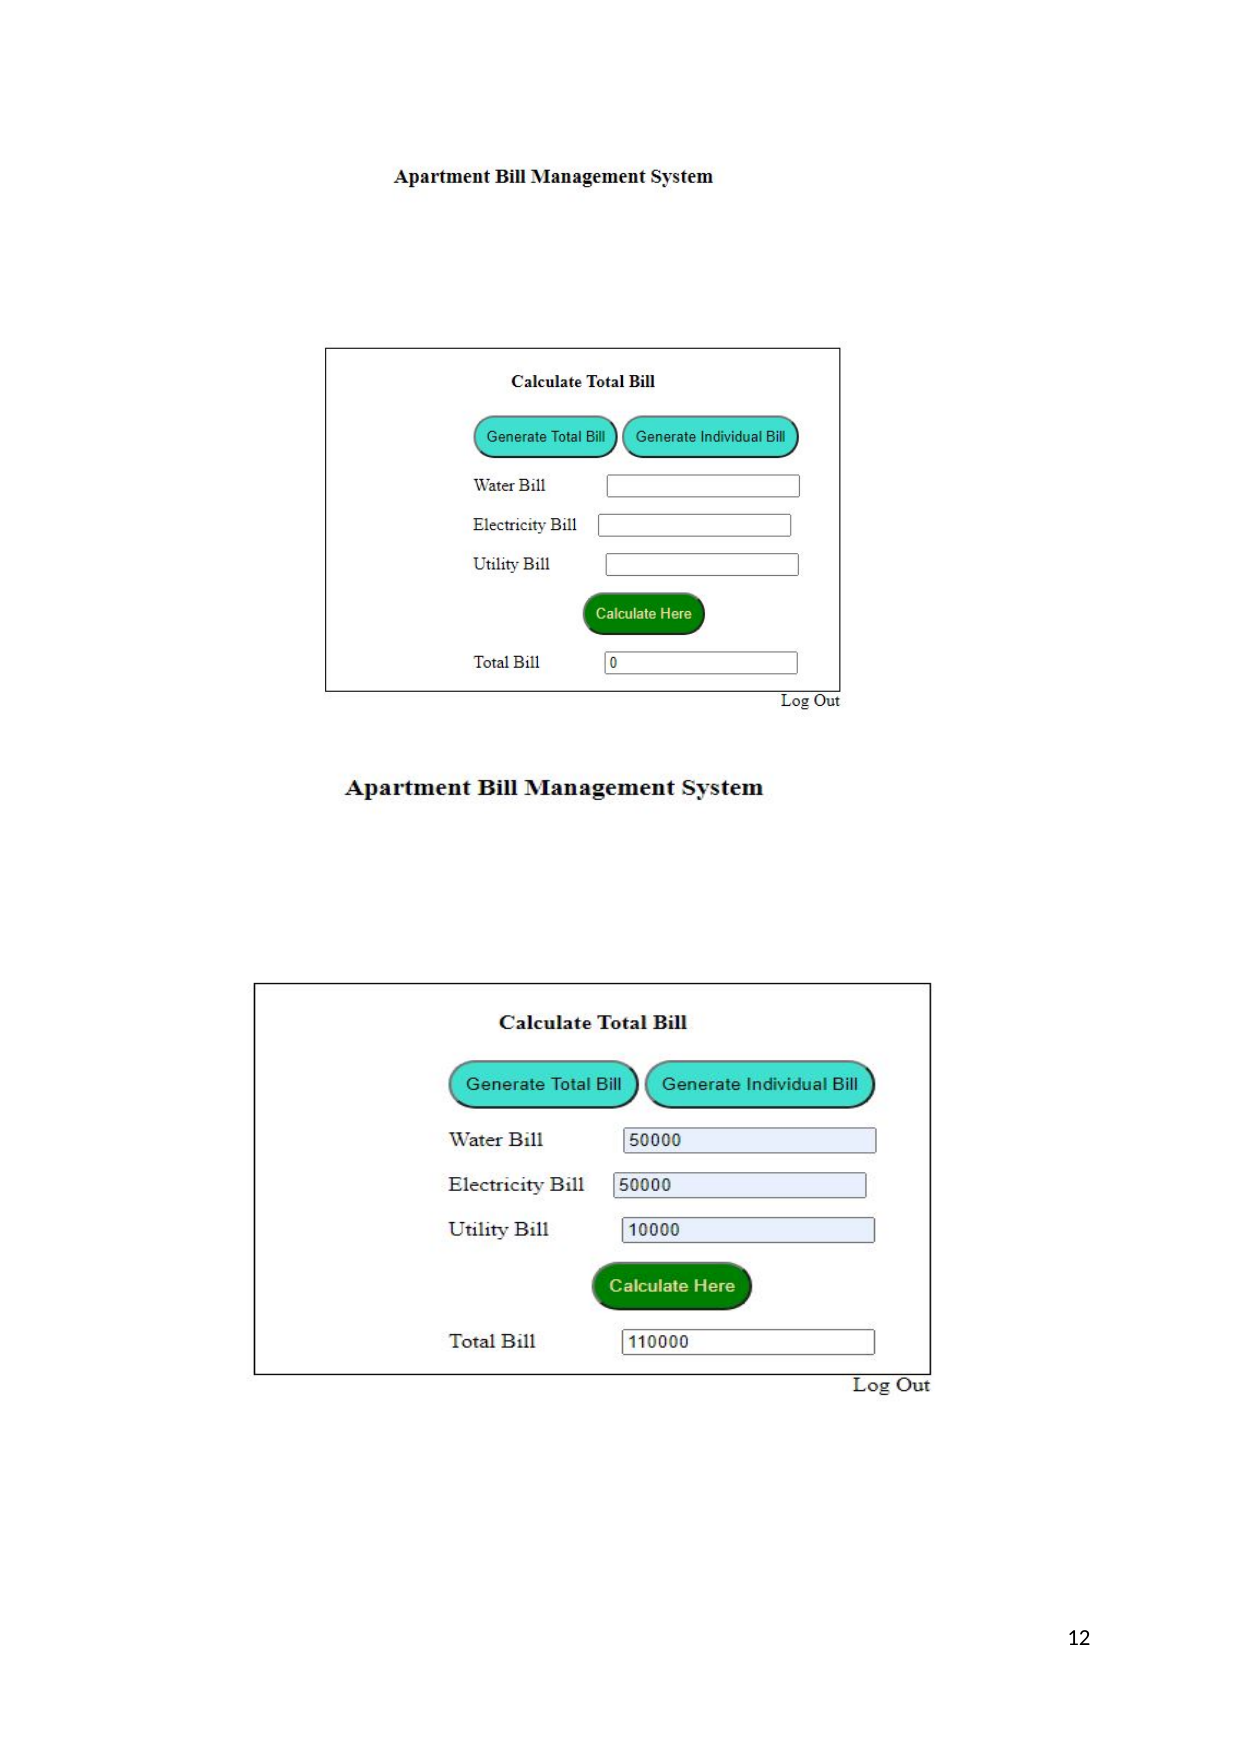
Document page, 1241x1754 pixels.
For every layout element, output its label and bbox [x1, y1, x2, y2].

picture [288, 150, 871, 729]
picture [201, 754, 989, 1420]
